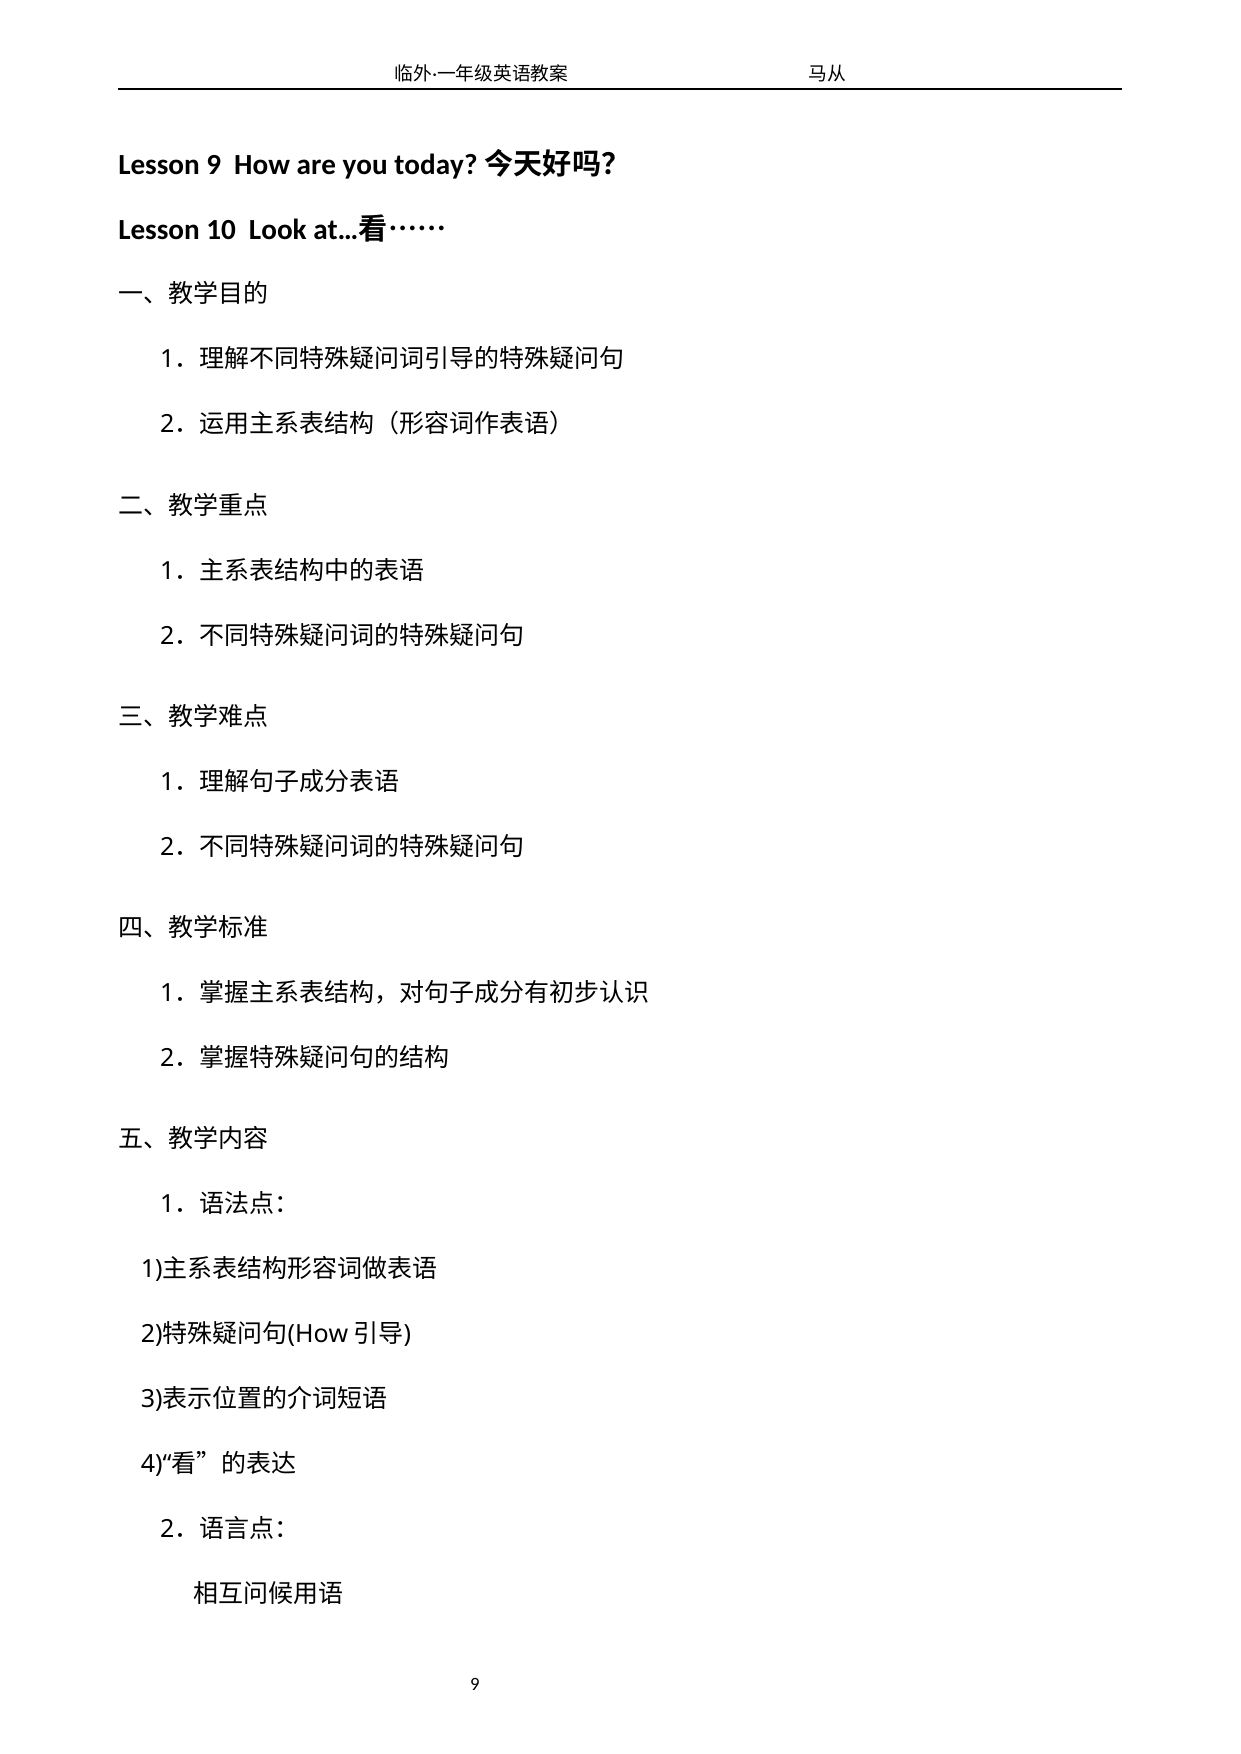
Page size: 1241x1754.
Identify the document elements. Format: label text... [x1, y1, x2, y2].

list 理解句子成分表语 [118, 747, 1122, 812]
text 四、教学标准 [118, 893, 1122, 958]
list “看”的表达 [118, 1429, 1122, 1494]
list 不同特殊疑问词的特殊疑问句 [118, 601, 1122, 666]
list 语言点： [118, 1494, 1122, 1559]
list 掌握特殊疑问句的结构 [118, 1023, 1122, 1088]
list 运用主系表结构（形容词作表语） [118, 389, 1122, 454]
text 五、教学内容 [118, 1104, 1122, 1169]
text 相互问候用语 [193, 1559, 1122, 1624]
list 语法点： [118, 1169, 1122, 1234]
text 二、教学重点 [118, 471, 1122, 536]
subtitle 一、教学目的 [118, 259, 1122, 324]
list 表示位置的介词短语 [118, 1364, 1122, 1429]
list 不同特殊疑问词的特殊疑问句 [118, 812, 1122, 877]
text Lesson 9 How are you today? 今天好吗？ [118, 129, 1122, 194]
list 主系表结构形容词做表语 [118, 1234, 1122, 1299]
list 掌握主系表结构，对句子成分有初步认识 [118, 958, 1122, 1023]
list 特殊疑问句(How引导) [118, 1299, 1122, 1364]
text Lesson 10 Look at…看…… [118, 194, 1122, 259]
text 三、教学难点 [118, 682, 1122, 747]
list 主系表结构中的表语 [118, 536, 1122, 601]
list 理解不同特殊疑问词引导的特殊疑问句 [118, 324, 1122, 389]
